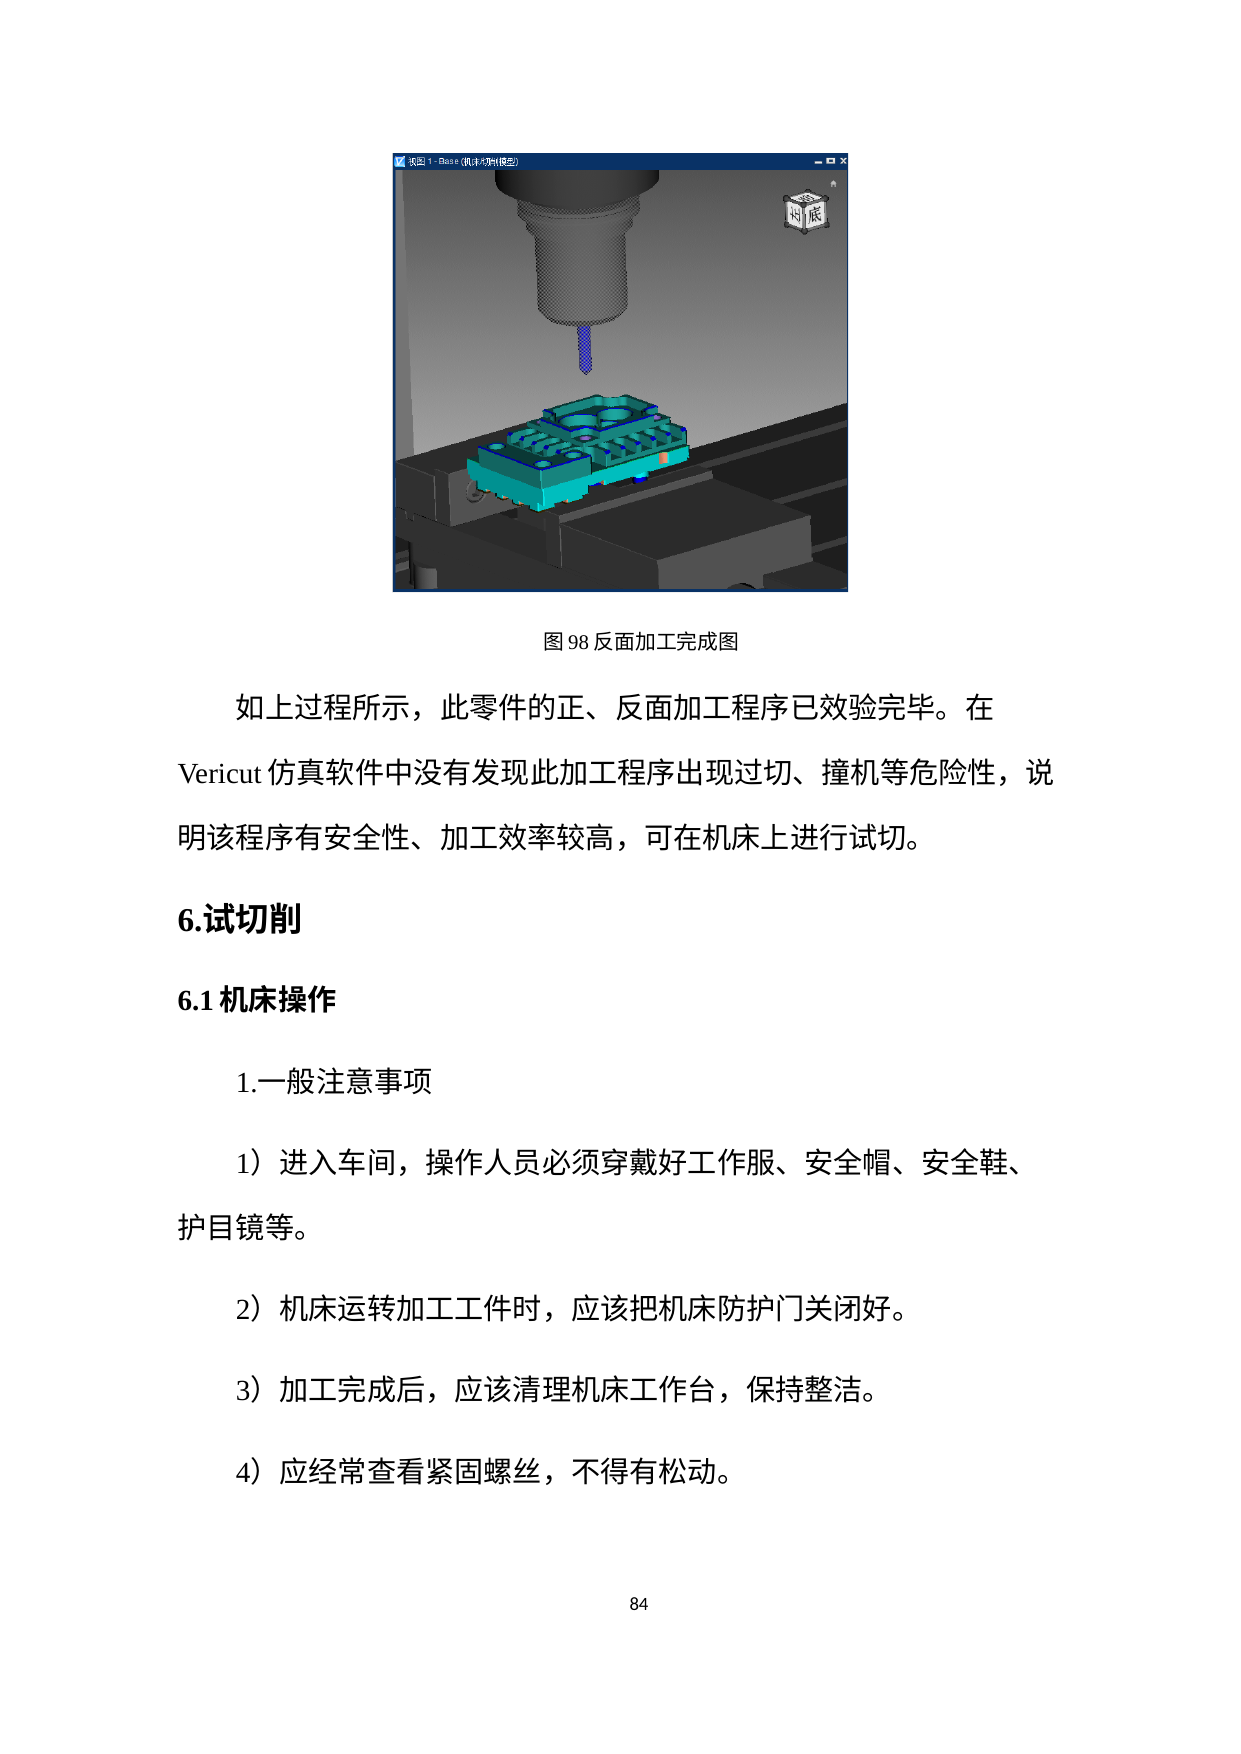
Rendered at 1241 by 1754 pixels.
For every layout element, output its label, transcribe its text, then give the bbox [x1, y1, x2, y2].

text 1.一般注意事项 [177, 1047, 1063, 1112]
text 2）机床运转加工工件时，应该把机床防护门关闭好。 [177, 1274, 1063, 1339]
picture [392, 153, 849, 593]
text 图98 反面加工完成图 [177, 624, 1063, 657]
subtitle 6.1机床操作 [177, 966, 1063, 1031]
text 如上过程所示，此零件的正、反面加工程序已效验完毕。在Vericut仿真软件中没有发现此加工程序出现过切、撞机等危险性，说明该程序有安全性、加工效率较高，可在机床上进行试切。 [177, 673, 1063, 868]
text 4）应经常查看紧固螺丝，不得有松动。 [177, 1437, 1063, 1502]
text 3）加工完成后，应该清理机床工作台，保持整洁。 [177, 1356, 1063, 1421]
text 1）进入车间，操作人员必须穿戴好工作服、安全帽、安全鞋、护目镜等。 [177, 1128, 1063, 1258]
subtitle 6.试切削 [177, 884, 1063, 949]
